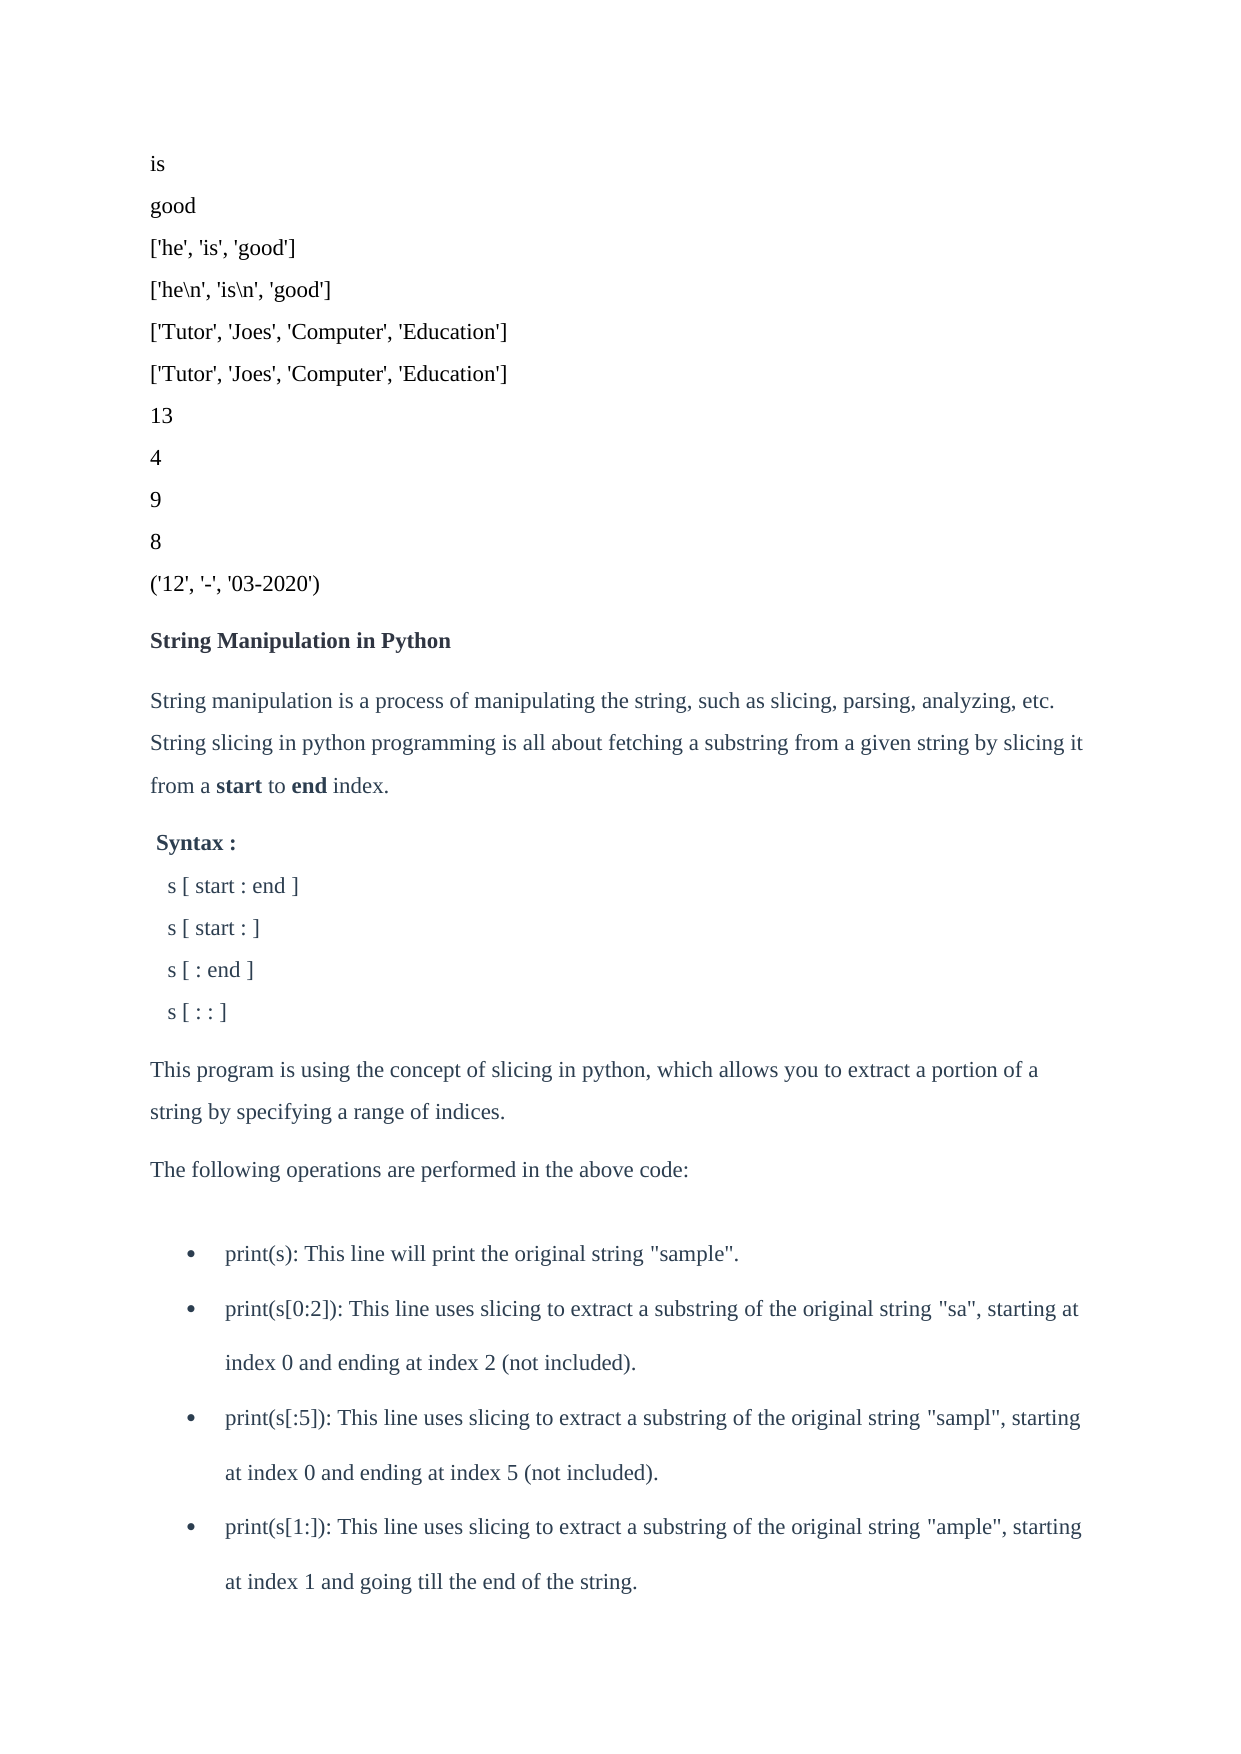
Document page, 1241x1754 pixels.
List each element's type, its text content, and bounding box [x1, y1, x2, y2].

text Syntax : s [ start : end ] s [ start : ] s [ : end ] s [ : : ] [150, 814, 1090, 1024]
text ['he', 'is', 'good'] [150, 234, 1090, 260]
list print(s[0:2]): This line uses slicing to extract a substring of the original string "sa", starting at index 0 and ending at index 2 (not included). [187, 1266, 1090, 1376]
text 8 [150, 528, 1090, 554]
list print(s[1:]): This line uses slicing to extract a substring of the original string "ample", starting at index 1 and going till the end of the string. [187, 1485, 1090, 1594]
text 13 [150, 402, 1090, 428]
text ('12', '-', '03-2020') [150, 570, 1090, 596]
text 9 [150, 486, 1090, 512]
text is [150, 150, 1090, 176]
list print(s): This line will print the original string "sample". [187, 1212, 1090, 1266]
list print(s[:5]): This line uses slicing to extract a substring of the original string "sampl", starting at index 0 and ending at index 5 (not included). [187, 1376, 1090, 1485]
text The following operations are performed in the above code: [150, 1140, 1090, 1182]
subtitle String Manipulation in Python [150, 627, 1090, 654]
text This program is using the concept of slicing in python, which allows you to extract a portion of a string by specifying a range of indices. [150, 1040, 1090, 1124]
text ['he\n', 'is\n', 'good'] [150, 276, 1090, 302]
text ['Tutor', 'Joes', 'Computer', 'Education'] [150, 318, 1090, 344]
text String manipulation is a process of manipulating the string, such as slicing, parsing, analyzing, etc. String slicing in python programming is all about fetching a substring from a given string by slicing it from a start to end index. [150, 671, 1090, 798]
text 4 [150, 444, 1090, 470]
text ['Tutor', 'Joes', 'Computer', 'Education'] [150, 360, 1090, 386]
text good [150, 192, 1090, 218]
